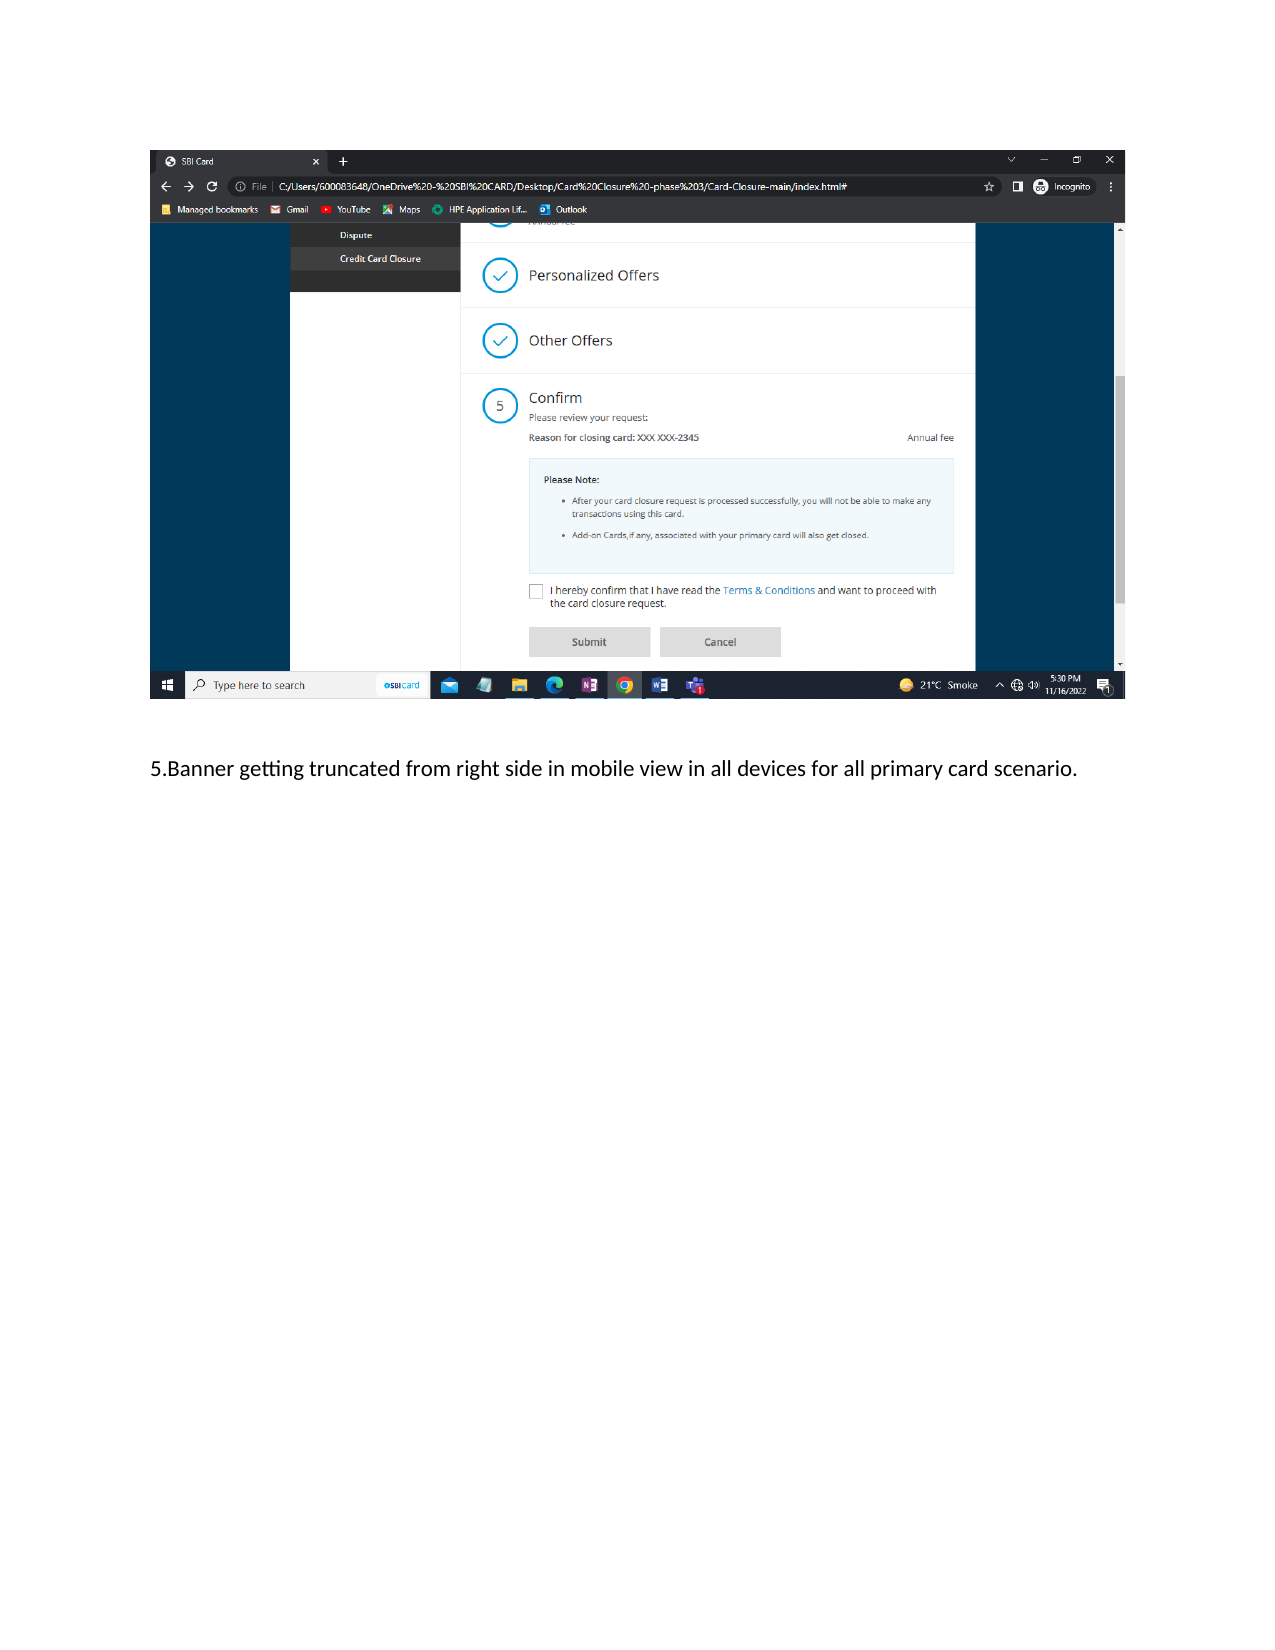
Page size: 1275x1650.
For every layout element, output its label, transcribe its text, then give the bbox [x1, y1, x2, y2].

text 5.Banner getting truncated from right side in mobile view in all devices for all primary card scenario. [150, 754, 1125, 782]
picture [150, 150, 1125, 699]
